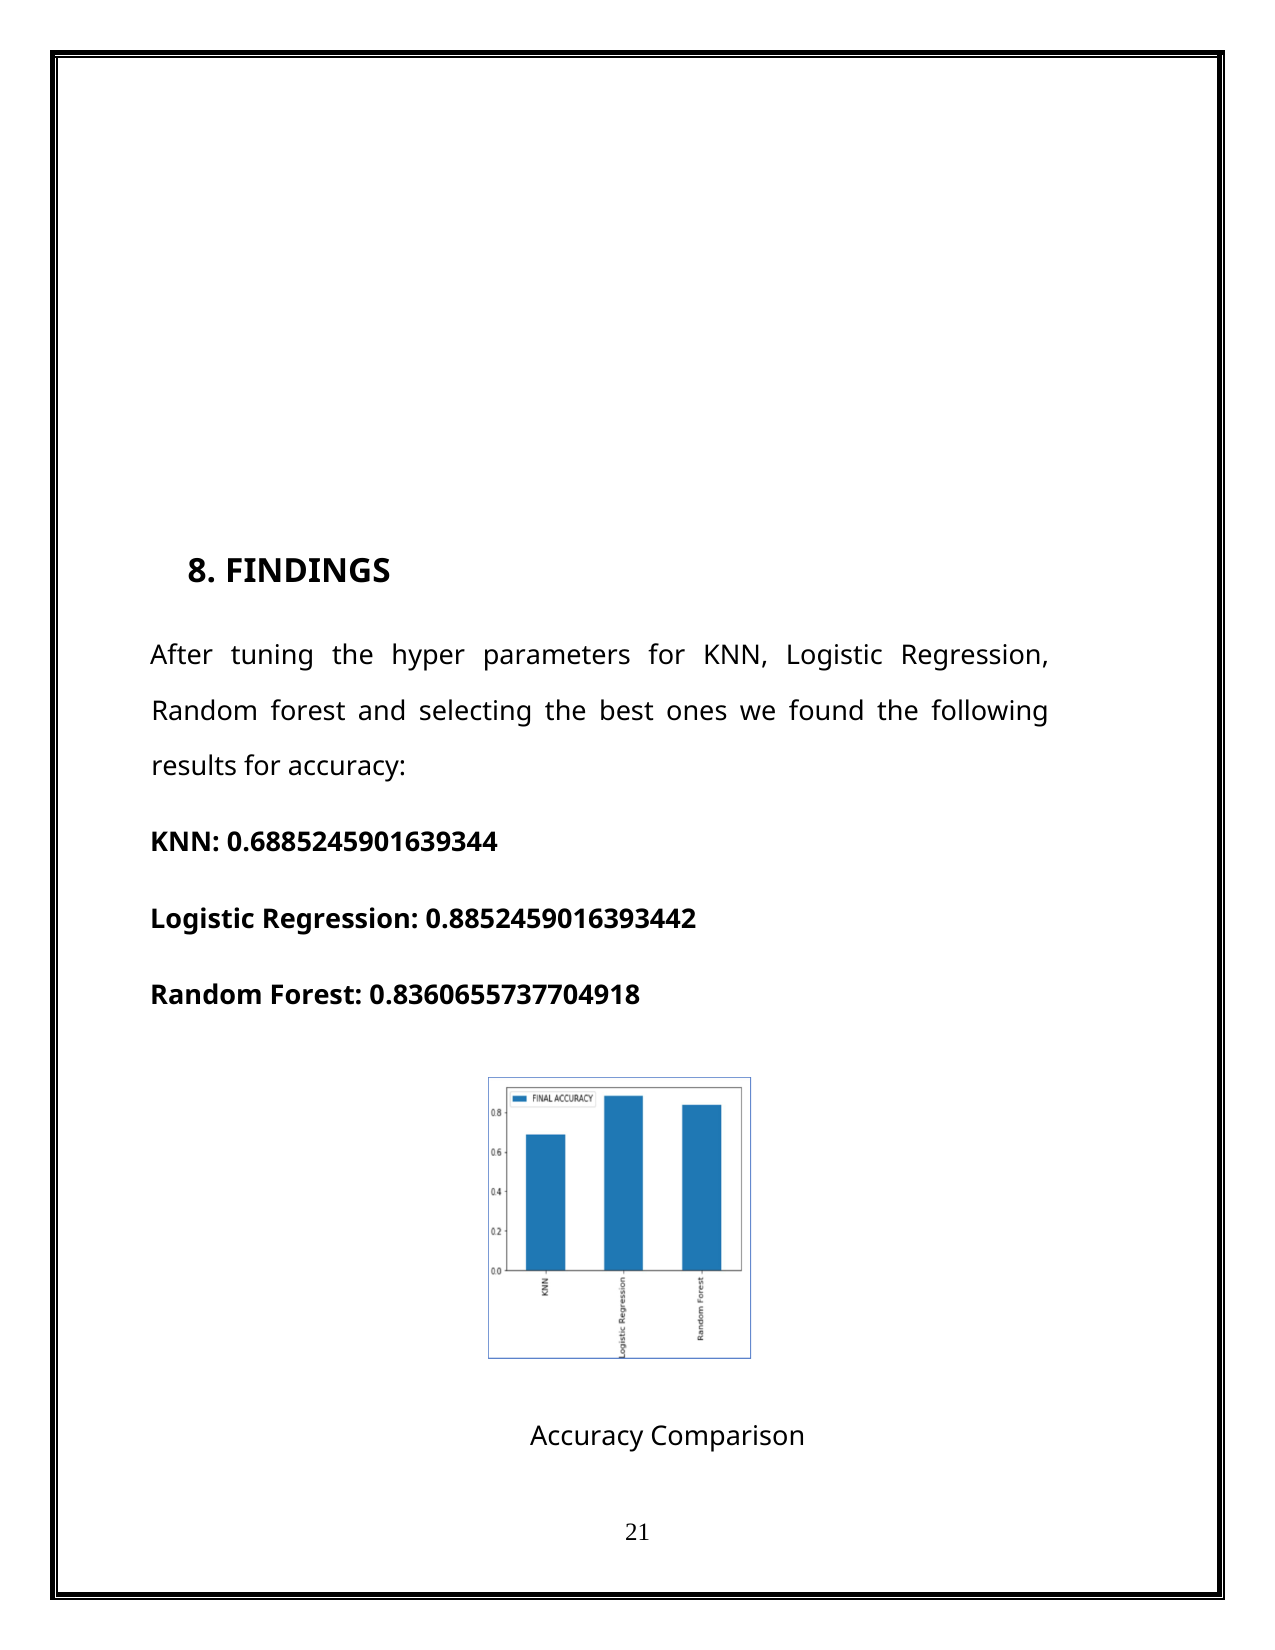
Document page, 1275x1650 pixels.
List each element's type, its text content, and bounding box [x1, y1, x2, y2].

text After tuning the hyper parameters for KNN, Logistic Regression, Random forest and selecting the best ones we found the following results for accuracy: [150, 636, 1050, 783]
list FINDINGS [187, 547, 1050, 592]
text Accuracy Comparison [150, 1416, 1125, 1453]
text Random Forest: 0.8360655737704918 [150, 976, 1125, 1013]
picture [486, 1075, 752, 1360]
text Logistic Regression: 0.8852459016393442 [150, 899, 1125, 936]
text KNN: 0.6885245901639344 [150, 823, 1125, 860]
